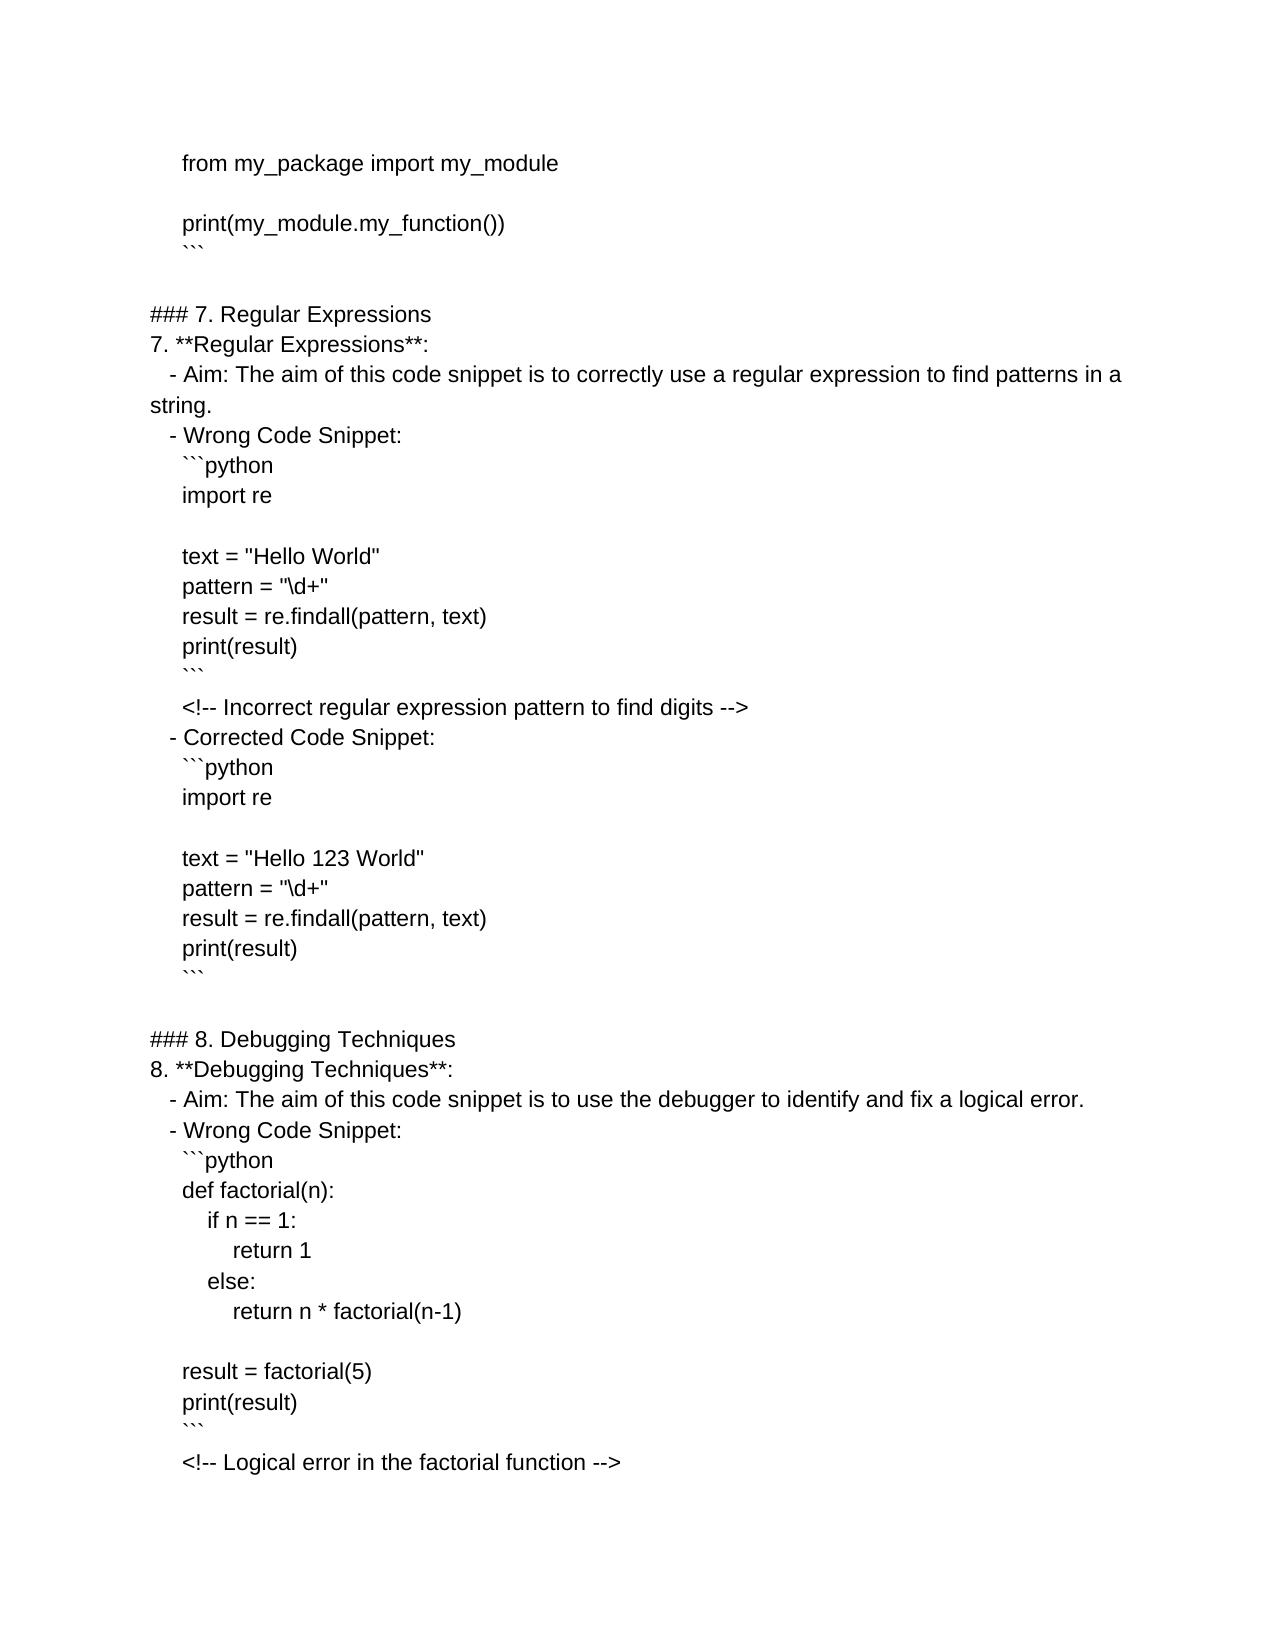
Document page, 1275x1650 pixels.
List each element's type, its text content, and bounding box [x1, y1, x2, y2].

text - Aim: The aim of this code snippet is to correctly use a regular expression to find patterns in a string. [150, 361, 1125, 418]
text result = factorial(5) [150, 1358, 1125, 1385]
text ```python [150, 452, 1125, 478]
text if n == 1: [150, 1207, 1125, 1234]
text ``` [150, 966, 1125, 992]
text return 1 [150, 1237, 1125, 1264]
text - Aim: The aim of this code snippet is to use the debugger to identify and fix a logical error. [150, 1086, 1125, 1113]
text ### 8. Debugging Techniques [150, 1026, 1125, 1052]
text ``` [150, 1419, 1125, 1445]
text ``` [150, 663, 1125, 690]
text <!-- Incorrect regular expression pattern to find digits --> [150, 694, 1125, 720]
text return n * factorial(n-1) [150, 1298, 1125, 1324]
text ```python [150, 1147, 1125, 1173]
text else: [150, 1268, 1125, 1294]
text text = "Hello World" [150, 543, 1125, 569]
text - Corrected Code Snippet: [150, 724, 1125, 750]
text result = re.findall(pattern, text) [150, 905, 1125, 932]
text text = "Hello 123 World" [150, 845, 1125, 871]
text import re [150, 482, 1125, 509]
text def factorial(n): [150, 1177, 1125, 1203]
text result = re.findall(pattern, text) [150, 603, 1125, 629]
text print(my_module.my_function()) [150, 210, 1125, 237]
text 8. **Debugging Techniques**: [150, 1056, 1125, 1083]
text from my_package import my_module [150, 150, 1125, 176]
text ``` [150, 241, 1125, 267]
text print(result) [150, 1388, 1125, 1415]
text print(result) [150, 935, 1125, 962]
text <!-- Logical error in the factorial function --> [150, 1449, 1125, 1475]
text 7. **Regular Expressions**: [150, 331, 1125, 358]
text - Wrong Code Snippet: [150, 1117, 1125, 1143]
text ### 7. Regular Expressions [150, 301, 1125, 327]
text import re [150, 784, 1125, 811]
text - Wrong Code Snippet: [150, 422, 1125, 448]
text print(result) [150, 633, 1125, 660]
text pattern = "\d+" [150, 875, 1125, 901]
text pattern = "\d+" [150, 573, 1125, 599]
text ```python [150, 754, 1125, 781]
